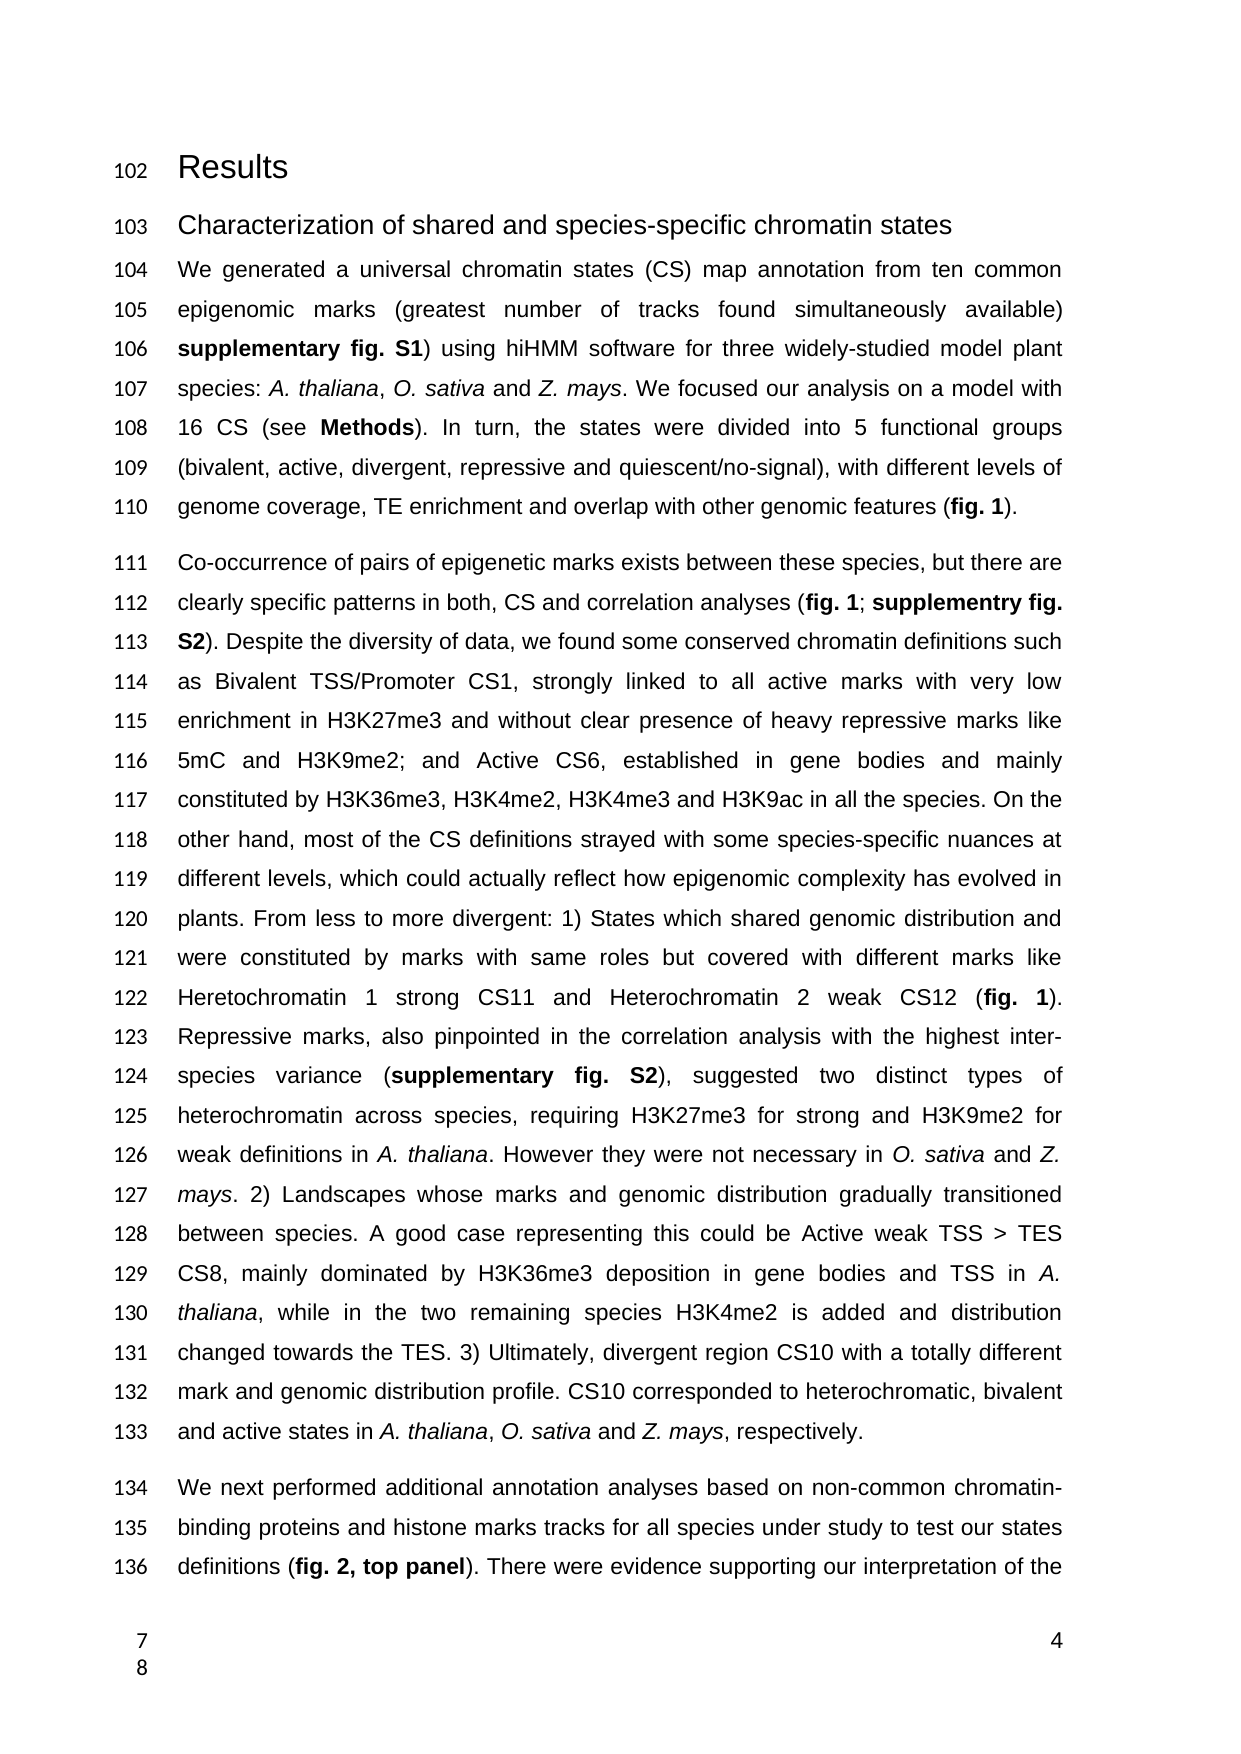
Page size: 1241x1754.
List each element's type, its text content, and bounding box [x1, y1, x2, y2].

text Co-occurrence of pairs of epigenetic marks exists between these species, but there are clearly specific patterns in both, CS and correlation analyses (fig. 1; supplementry fig. S2). Despite the diversity of data, we found some conserved chromatin definitions such as Bivalent TSS/Promoter CS1, strongly linked to all active marks with very low enrichment in H3K27me3 and without clear presence of heavy repressive marks like 5mC and H3K9me2; and Active CS6, established in gene bodies and mainly constituted by H3K36me3, H3K4me2, H3K4me3 and H3K9ac in all the species. On the other hand, most of the CS definitions strayed with some species-specific nuances at different levels, which could actually reflect how epigenomic complexity has evolved in plants. From less to more divergent: 1) States which shared genomic distribution and were constituted by marks with same roles but covered with different marks like Heretochromatin 1 strong CS11 and Heterochromatin 2 weak CS12 (fig. 1). Repressive marks, also pinpointed in the correlation analysis with the highest inter-species variance (supplementary fig. S2), suggested two distinct types of heterochromatin across species, requiring H3K27me3 for strong and H3K9me2 for weak definitions in A. thaliana. However they were not necessary in O. sativa and Z. mays. 2) Landscapes whose marks and genomic distribution gradually transitioned between species. A good case representing this could be Active weak TSS > TES CS8, mainly dominated by H3K36me3 deposition in gene bodies and TSS in A. thaliana, while in the two remaining species H3K4me2 is added and distribution changed towards the TES. 3) Ultimately, divergent region CS10 with a totally different mark and genomic distribution profile. CS10 corresponded to heterochromatic, bivalent and active states in A. thaliana, O. sativa and Z. mays, respectively. [177, 549, 1063, 1444]
text We generated a universal chromatin states (CS) map annotation from ten common epigenomic marks (greatest number of tracks found simultaneously available) supplementary fig. S1) using hiHMM software for three widely-studied model plant species: A. thaliana, O. sativa and Z. mays. We focused our analysis on a model with 16 CS (see Methods). In turn, the states were divided into 5 functional groups (bivalent, active, divergent, repressive and quiescent/no-signal), with different levels of genome coverage, TE enrichment and overlap with other genomic features (fig. 1). [177, 256, 1063, 519]
subtitle Characterization of shared and species-specific chromatin states [177, 209, 1063, 241]
subtitle Results [177, 148, 1063, 186]
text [177, 1474, 1063, 1579]
